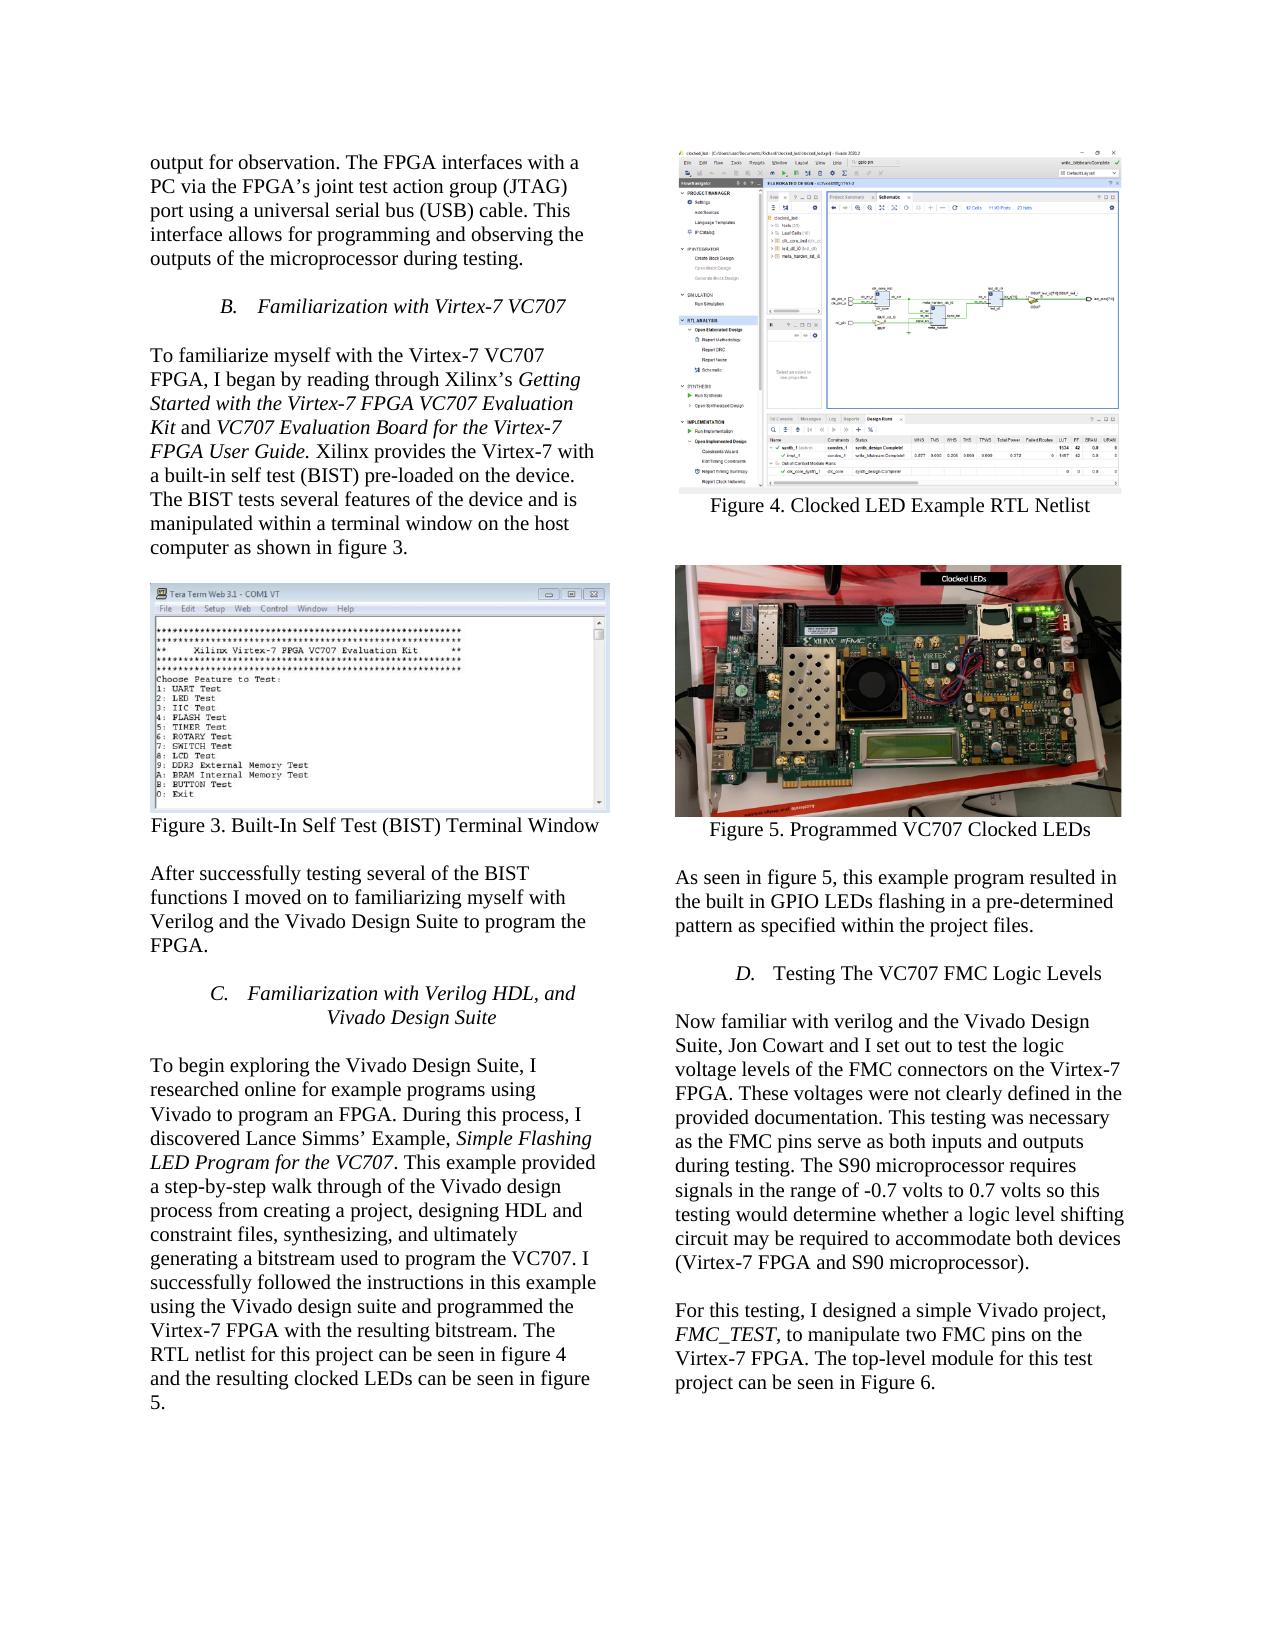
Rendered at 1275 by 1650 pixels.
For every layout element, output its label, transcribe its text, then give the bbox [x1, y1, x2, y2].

picture [675, 565, 1122, 817]
text Figure 5. Programmed VC707 Clocked LEDs [675, 817, 1125, 841]
text To familiarize myself with the Virtex-7 VC707 FPGA, I began by reading through Xilinx’s Getting Started with the Virtex-7 FPGA VC707 Evaluation Kit and VC707 Evaluation Board for the Virtex-7 FPGA User Guide. Xilinx provides the Virtex-7 with a built-in self test (BIST) pre-loaded on the device. The BIST tests several features of the device and is manipulated within a terminal window on the host computer as shown in figure 3. [150, 342, 600, 559]
list Familiarization with Verilog HDL, and Vivado Design Suite [187, 981, 600, 1029]
text As seen in figure 5, this example program resulted in the built in GPIO LEDs flashing in a pre-determined pattern as specified within the project files. [675, 865, 1125, 937]
picture [678, 150, 1122, 494]
text Figure 3. Built-In Self Test (BIST) Terminal Window [150, 813, 600, 837]
text After successfully testing several of the BIST functions I moved on to familiarizing myself with Verilog and the Vivado Design Suite to program the FPGA. [150, 861, 600, 957]
text Now familiar with verilog and the Vivado Design Suite, Jon Cowart and I set out to test the logic voltage levels of the FMC connectors on the Virtex-7 FPGA. These voltages were not clearly defined in the provided documentation. This testing was necessary as the FMC pins serve as both inputs and outputs during testing. The S90 microprocessor requires signals in the range of -0.7 volts to 0.7 volts so this testing would determine whether a logic level shifting circuit may be required to accommodate both devices (Virtex-7 FPGA and S90 microprocessor). [675, 1009, 1125, 1274]
picture [150, 583, 610, 813]
text To begin exploring the Vivado Design Suite, I researched online for example programs using Vivado to program an FPGA. During this process, I discovered Lance Simms’ Example, Simple Flashing LED Program for the VC707. This example provided a step-by-step walk through of the Vivado design process from creating a project, designing HDL and constraint files, synthesizing, and ultimately generating a bitstream used to program the VC707. I successfully followed the instructions in this example using the Vivado design suite and programmed the Virtex-7 FPGA with the resulting bitstream. The RTL netlist for this project can be seen in figure 4 and the resulting clocked LEDs can be seen in figure 5. [150, 1053, 600, 1414]
text Figure 4. Clocked LED Example RTL Netlist [675, 493, 1125, 517]
list Familiarization with Virtex-7 VC707 [187, 294, 600, 318]
text For this testing, I designed a simple Vivado project, FMC_TEST, to manipulate two FMC pins on the Virtex-7 FPGA. The top-level module for this test project can be seen in Figure 6. [675, 1298, 1125, 1394]
list Testing The VC707 FMC Logic Levels [712, 961, 1125, 985]
